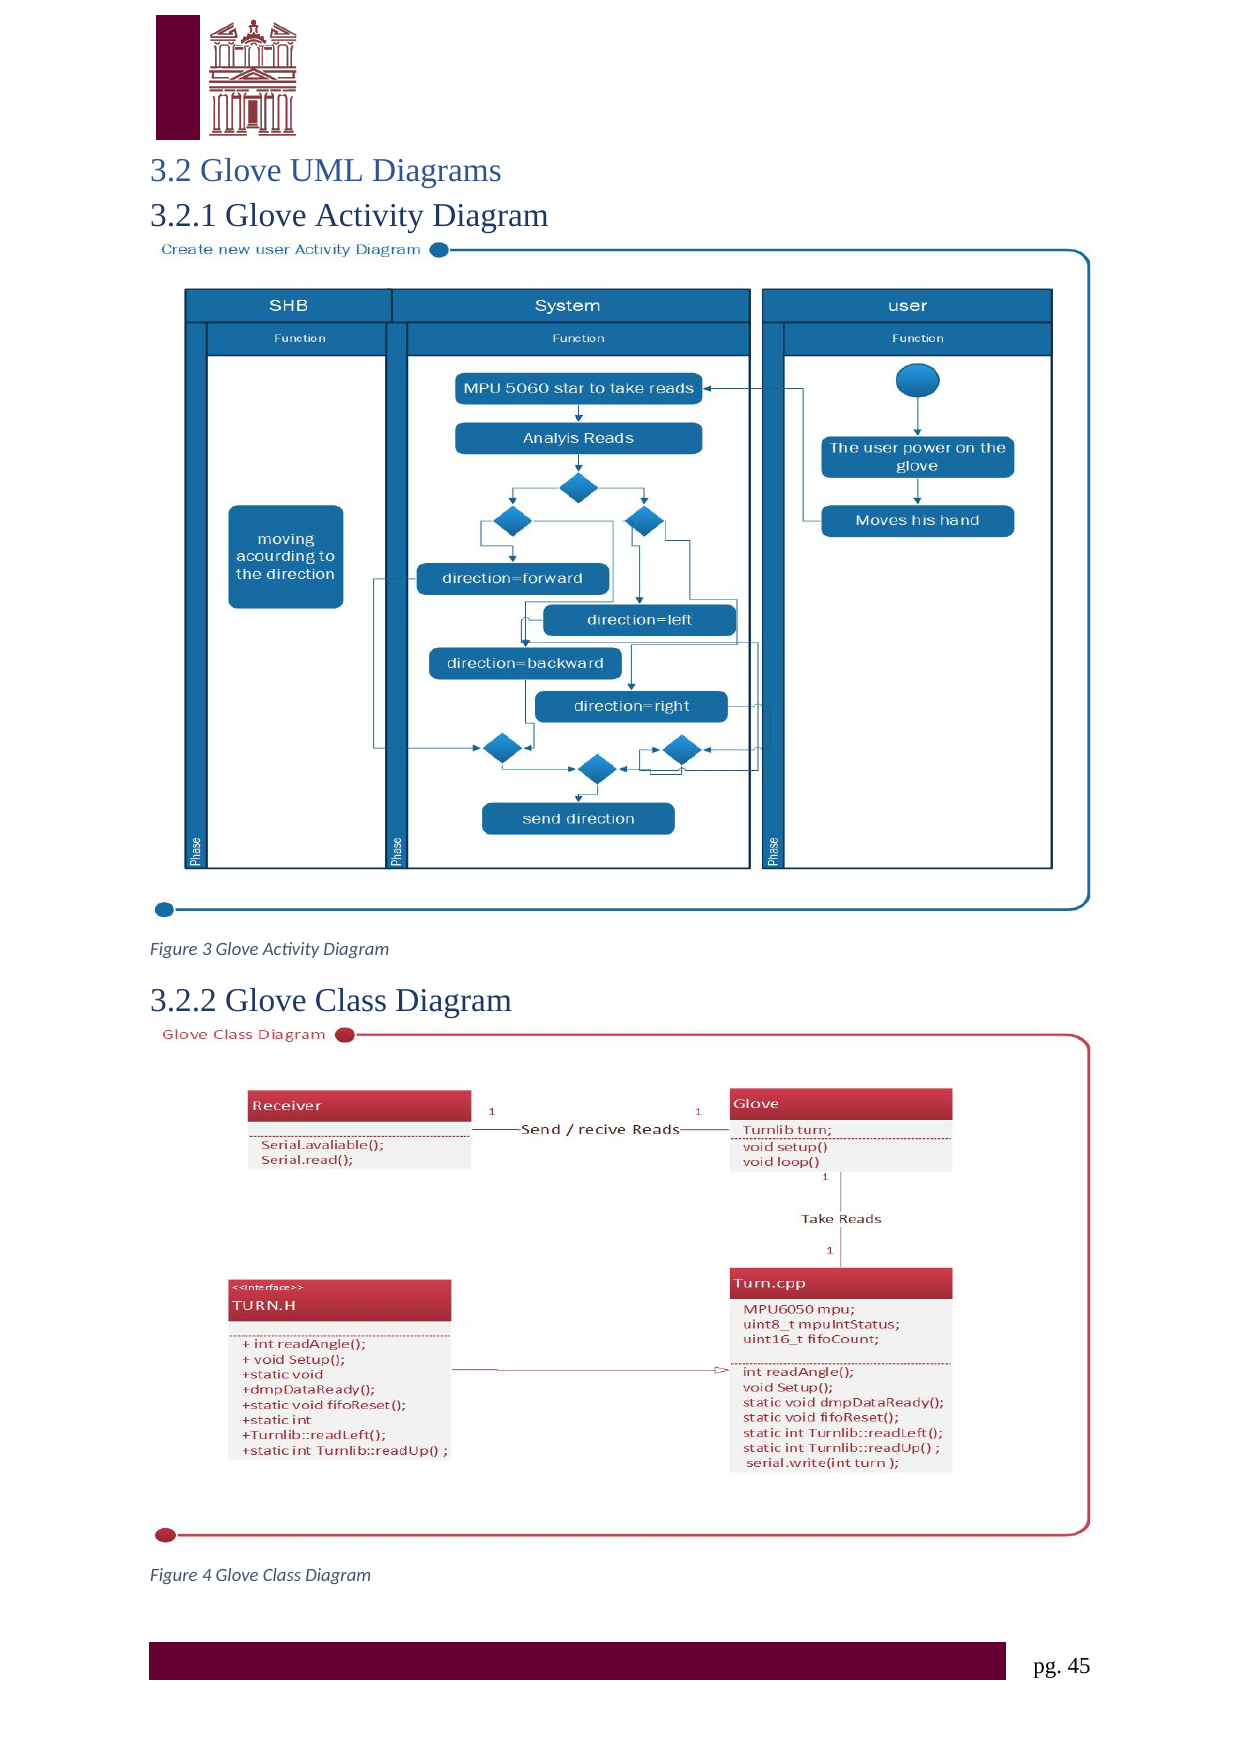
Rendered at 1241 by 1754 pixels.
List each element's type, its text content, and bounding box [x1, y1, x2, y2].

picture [209, 19, 297, 136]
subtitle 3.2.1 Glove Activity Diagram [150, 196, 1090, 234]
picture [150, 1022, 1091, 1544]
subtitle 3.2.2 Glove Class Diagram [150, 981, 1090, 1019]
subtitle 3.2 Glove UML Diagrams [150, 150, 1090, 188]
text Figure 4 Glove Class Diagram [150, 1563, 1090, 1586]
picture [150, 236, 1091, 919]
text Figure 3 Glove Activity Diagram [150, 937, 1090, 960]
